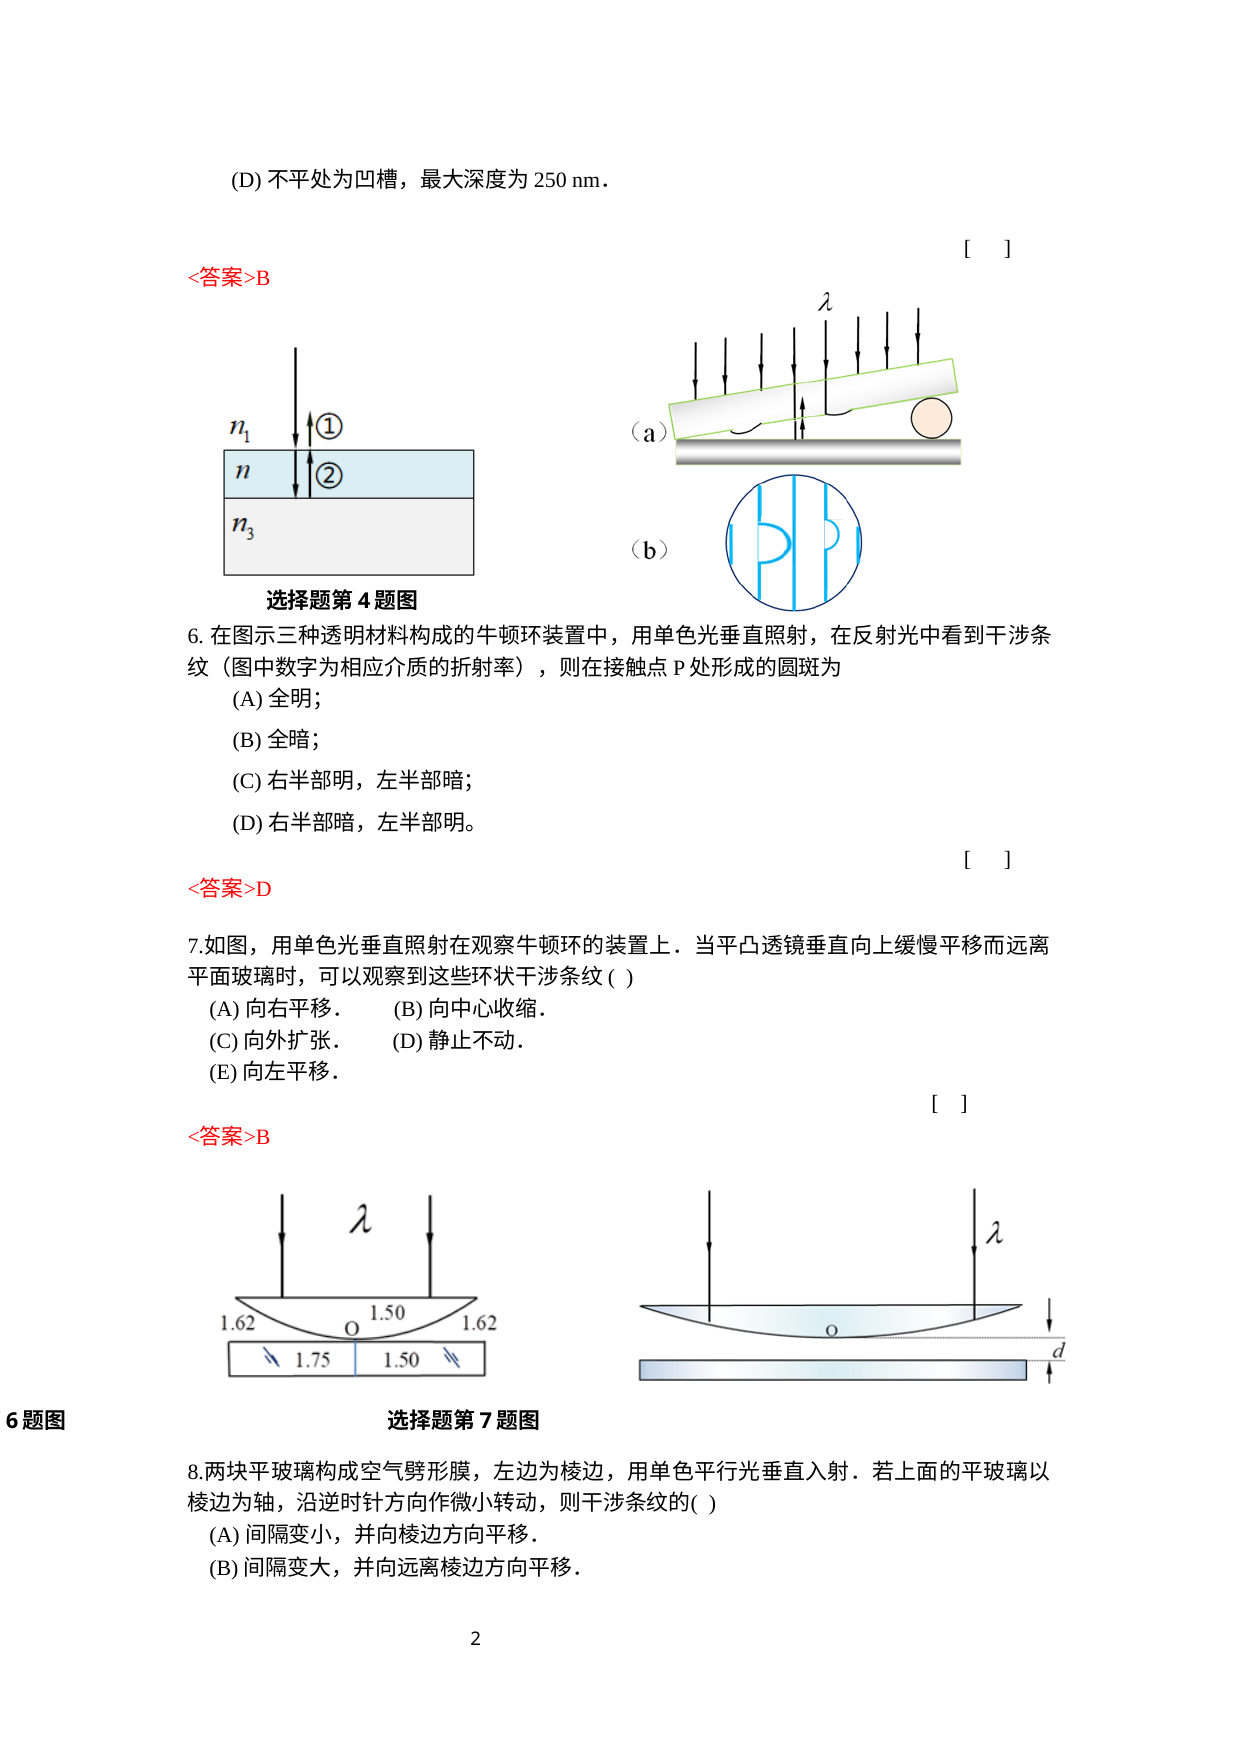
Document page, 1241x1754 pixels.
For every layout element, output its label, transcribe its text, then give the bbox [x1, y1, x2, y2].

text (A) 向右平移． (B) 向中心收缩． [187, 991, 1053, 1023]
picture [190, 1173, 522, 1403]
text (C) 向外扩张． (D) 静止不动． [187, 1023, 1053, 1054]
text <答案>D [187, 871, 1053, 903]
text <答案>B [187, 1118, 1053, 1151]
text 7.如图，用单色光垂直照射在观察牛顿环的装置上．当平凸透镜垂直向上缓慢平移而远离平面玻璃时，可以观察到这些环状干涉条纹 ( ) [187, 928, 1053, 991]
text (C) 右半部明，左半部暗； [187, 763, 1053, 795]
text [ ] [187, 846, 1053, 871]
text 8.两块平玻璃构成空气劈形膜，左边为棱边，用单色平行光垂直入射．若上面的平玻璃以棱边为轴，沿逆时针方向作微小转动，则干涉条纹的( ) [187, 1454, 1053, 1517]
text [ ] [187, 1086, 1053, 1118]
text (D) 右半部暗，左半部明。 [187, 804, 1053, 836]
text (E) 向左平移． [187, 1054, 1053, 1086]
picture [628, 283, 971, 618]
text (D) 不平处为凹槽，最大深度为250 nm． [187, 162, 1053, 194]
text [ ] [187, 235, 1053, 260]
picture [618, 1173, 1075, 1391]
text 6. 在图示三种透明材料构成的牛顿环装置中，用单色光垂直照射，在反射光中看到干涉条纹（图中数字为相应介质的折射率），则在接触点P处形成的圆斑为 [187, 618, 1053, 681]
text <答案>B [187, 260, 1053, 292]
text (A) 全明； [187, 681, 1053, 713]
text (B) 间隔变大，并向远离棱边方向平移． [187, 1549, 1053, 1582]
text (B) 全暗； [187, 722, 1053, 754]
text (A) 间隔变小，并向棱边方向平移． [187, 1517, 1053, 1549]
picture [190, 339, 502, 589]
